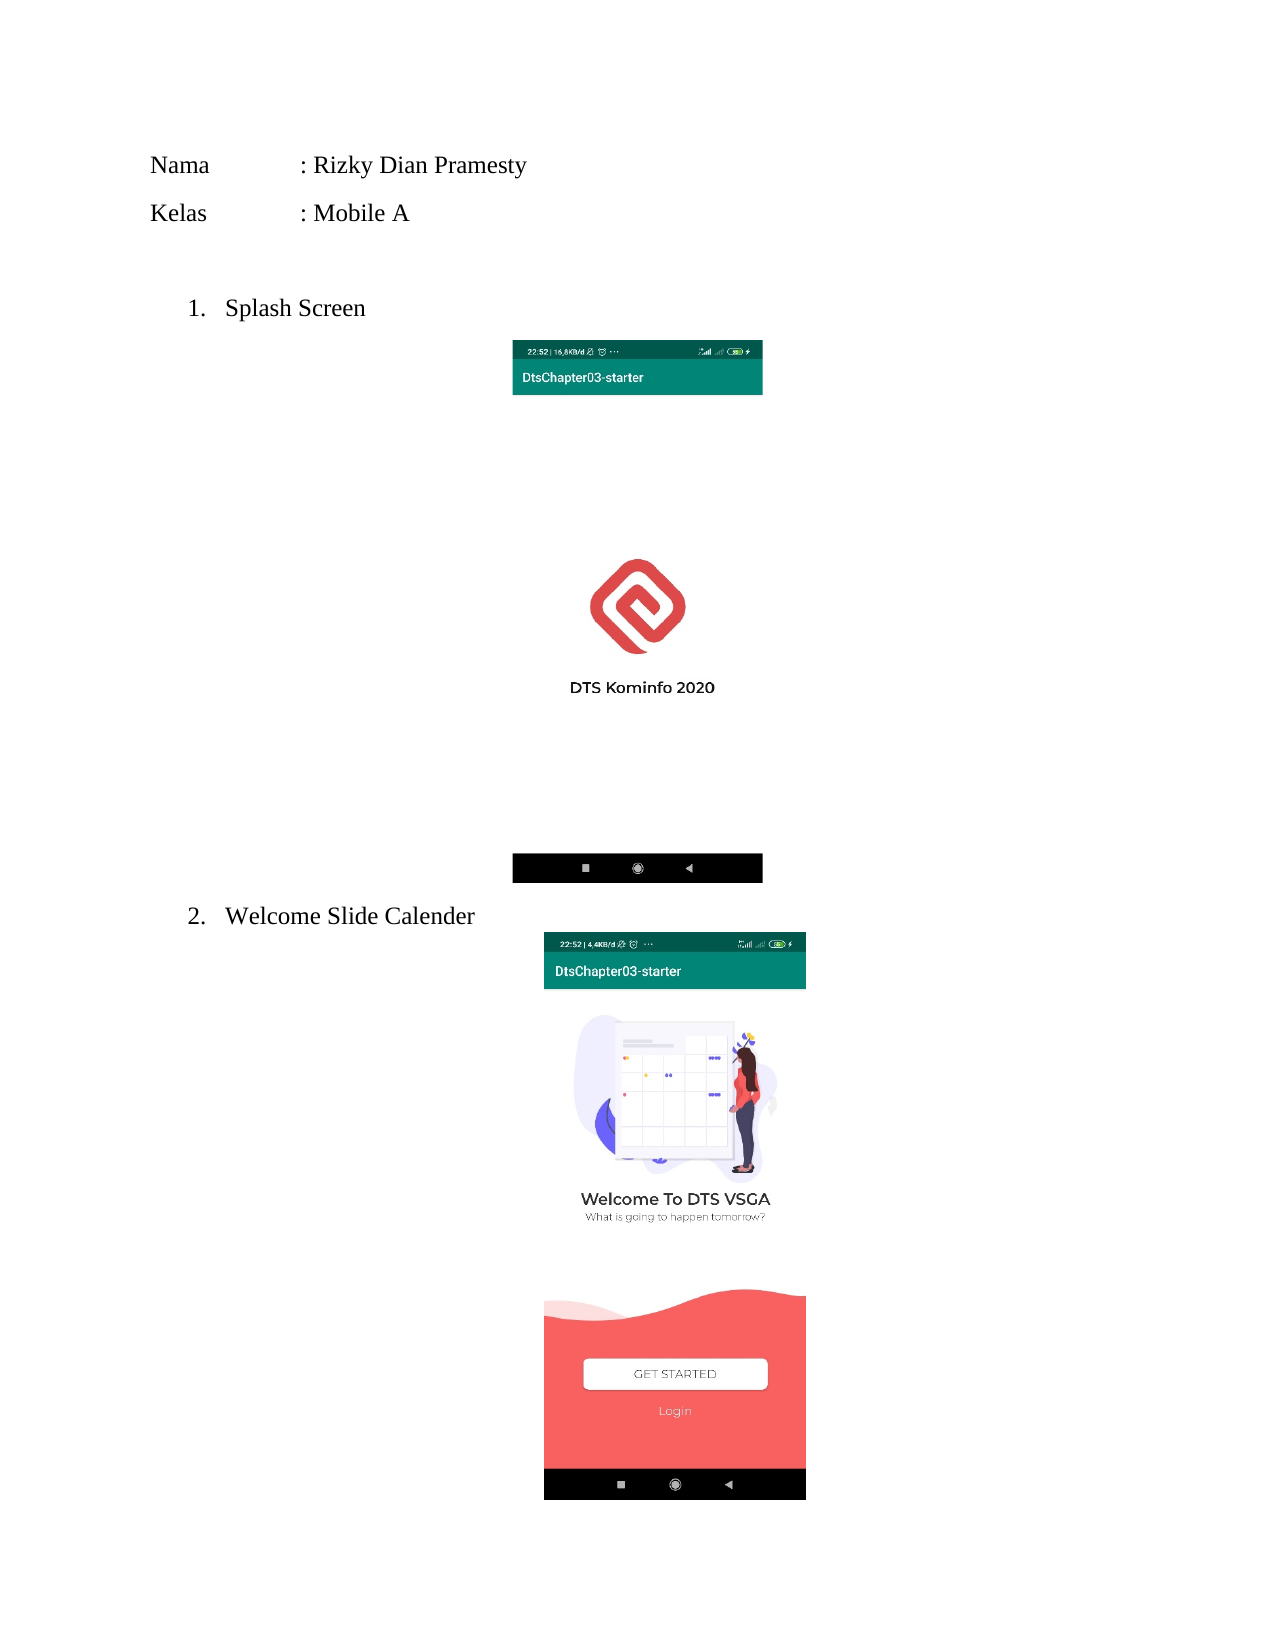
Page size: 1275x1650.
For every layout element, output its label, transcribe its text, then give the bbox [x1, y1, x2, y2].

text Kelas : Mobile A [150, 198, 1125, 226]
list Welcome Slide Calender [187, 901, 1125, 930]
text Nama : Rizky Dian Pramesty [150, 150, 1125, 179]
picture [544, 932, 806, 1500]
picture [512, 340, 763, 883]
list Splash Screen [187, 293, 1125, 322]
